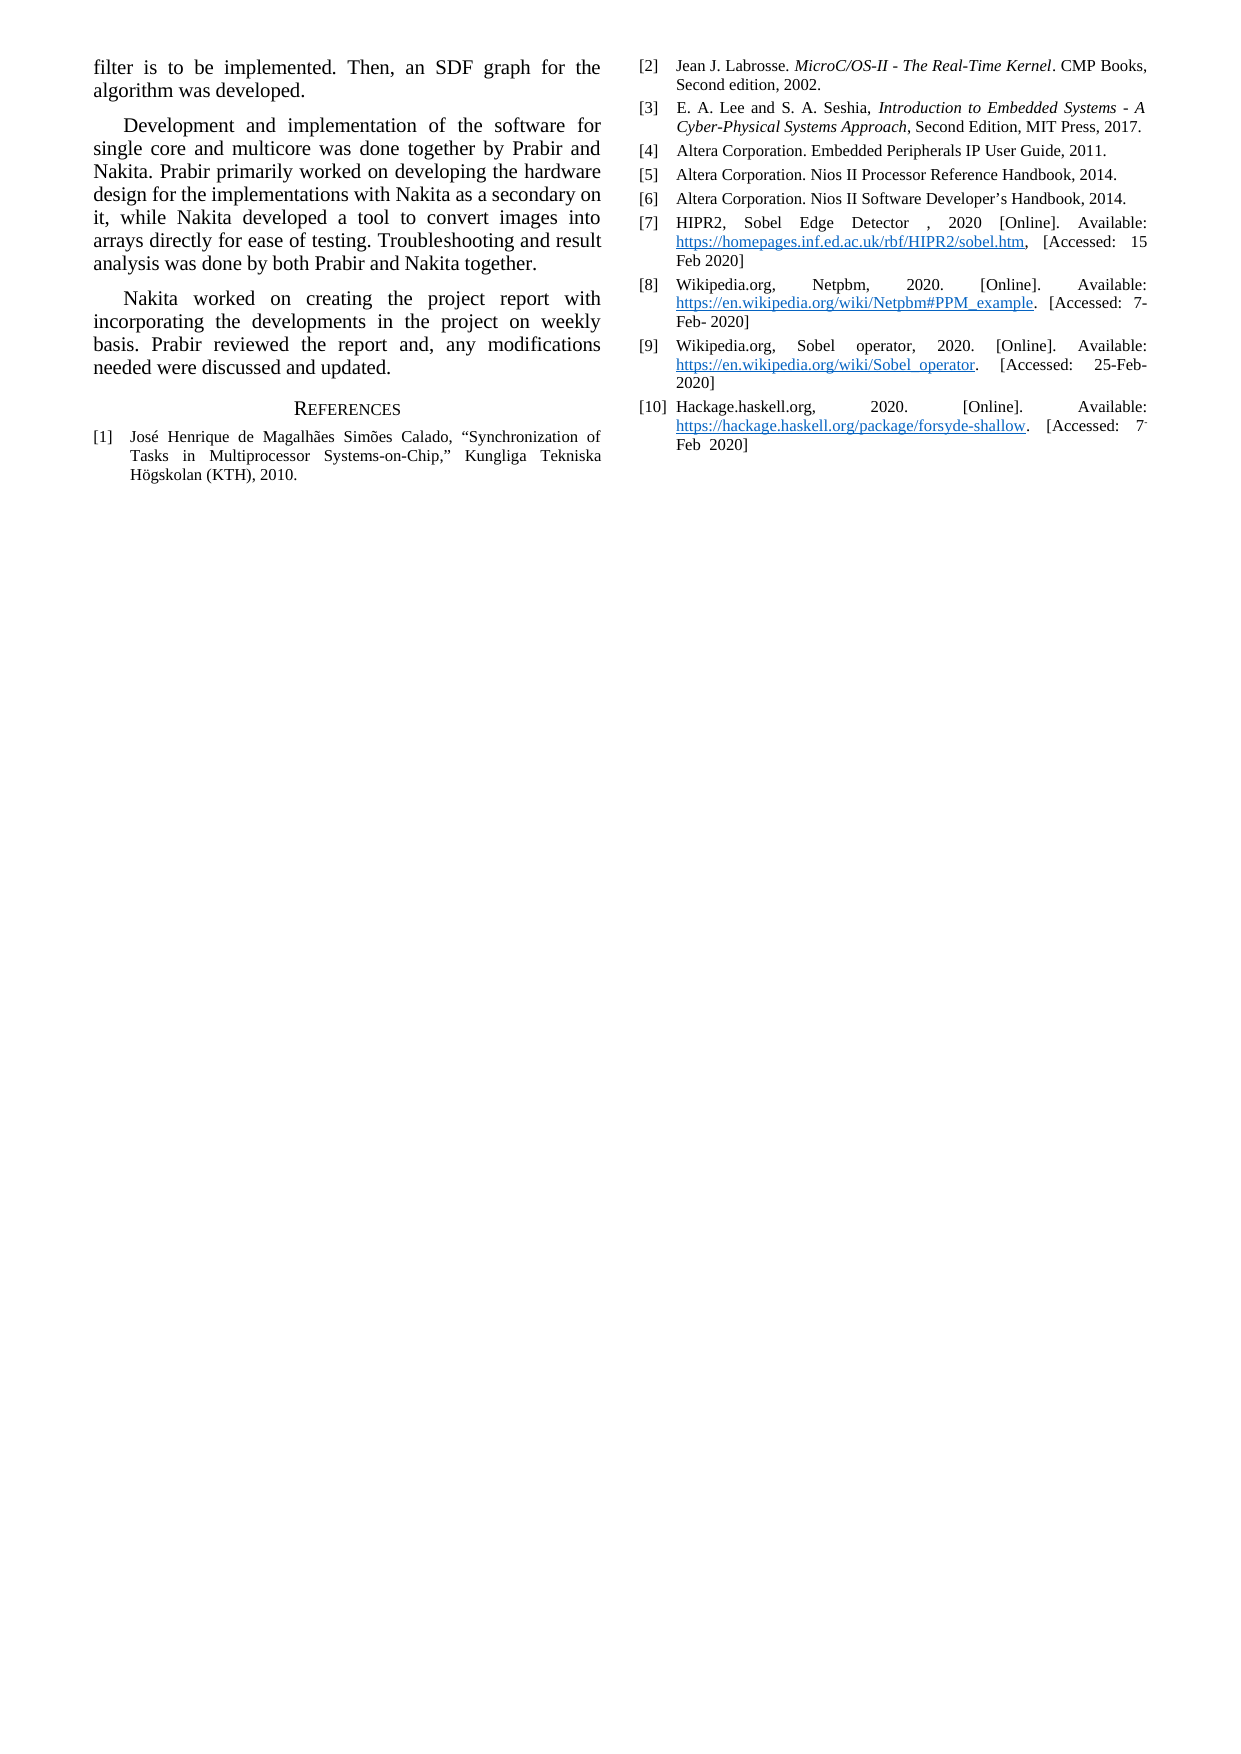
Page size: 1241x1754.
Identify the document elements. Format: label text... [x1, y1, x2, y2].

text Altera Corporation. Nios II Software Developer’s Handbook, 2014. [639, 189, 1147, 208]
text José Henrique de Magalhães Simões Calado, “Synchronization of Tasks in Multiprocessor Systems-on-Chip,” Kungliga Tekniska Högskolan (KTH), 2010. [93, 428, 601, 484]
text Jean J. Labrosse. MicroC/OS-II - The Real-Time Kernel. CMP Books, Second edition, 2002. [639, 56, 1147, 94]
text Hackage.haskell.org, 2020. [Online]. Available: https://hackage.haskell.org/package/forsyde-shallow. [Accessed: 7-Feb 2020] [639, 398, 1147, 454]
text HIPR2, Sobel Edge Detector , 2020 [Online]. Available: https://homepages.inf.ed.ac.uk/rbf/HIPR2/sobel.htm, [Accessed: 15 Feb 2020] [639, 213, 1147, 270]
text Nakita worked on creating the project report with incorporating the developments in the project on weekly basis. Prabir reviewed the report and, any modifications needed were discussed and updated. [93, 287, 601, 379]
text Altera Corporation. Nios II Processor Reference Handbook, 2014. [639, 166, 1147, 184]
text Altera Corporation. Embedded Peripherals IP User Guide, 2011. [639, 142, 1147, 160]
subtitle References [93, 396, 601, 419]
text Wikipedia.org, Sobel operator, 2020. [Online]. Available: https://en.wikipedia.org/wiki/Sobel_operator. [Accessed: 25-Feb- 2020] [639, 336, 1147, 393]
text Development and implementation of the software for single core and multicore was done together by Prabir and Nakita. Prabir primarily worked on developing the hardware design for the implementations with Nakita as a secondary on it, while Nakita developed a tool to convert images into arrays directly for ease of testing. Troubleshooting and result analysis was done by both Prabir and Nakita together. [93, 114, 601, 275]
text E. A. Lee and S. A. Seshia, Introduction to Embedded Systems - A Cyber-Physical Systems Approach, Second Edition, MIT Press, 2017. [639, 99, 1147, 136]
text Wikipedia.org, Netpbm, 2020. [Online]. Available: https://en.wikipedia.org/wiki/Netpbm#PPM_example. [Accessed: 7- Feb- 2020] [639, 275, 1147, 331]
